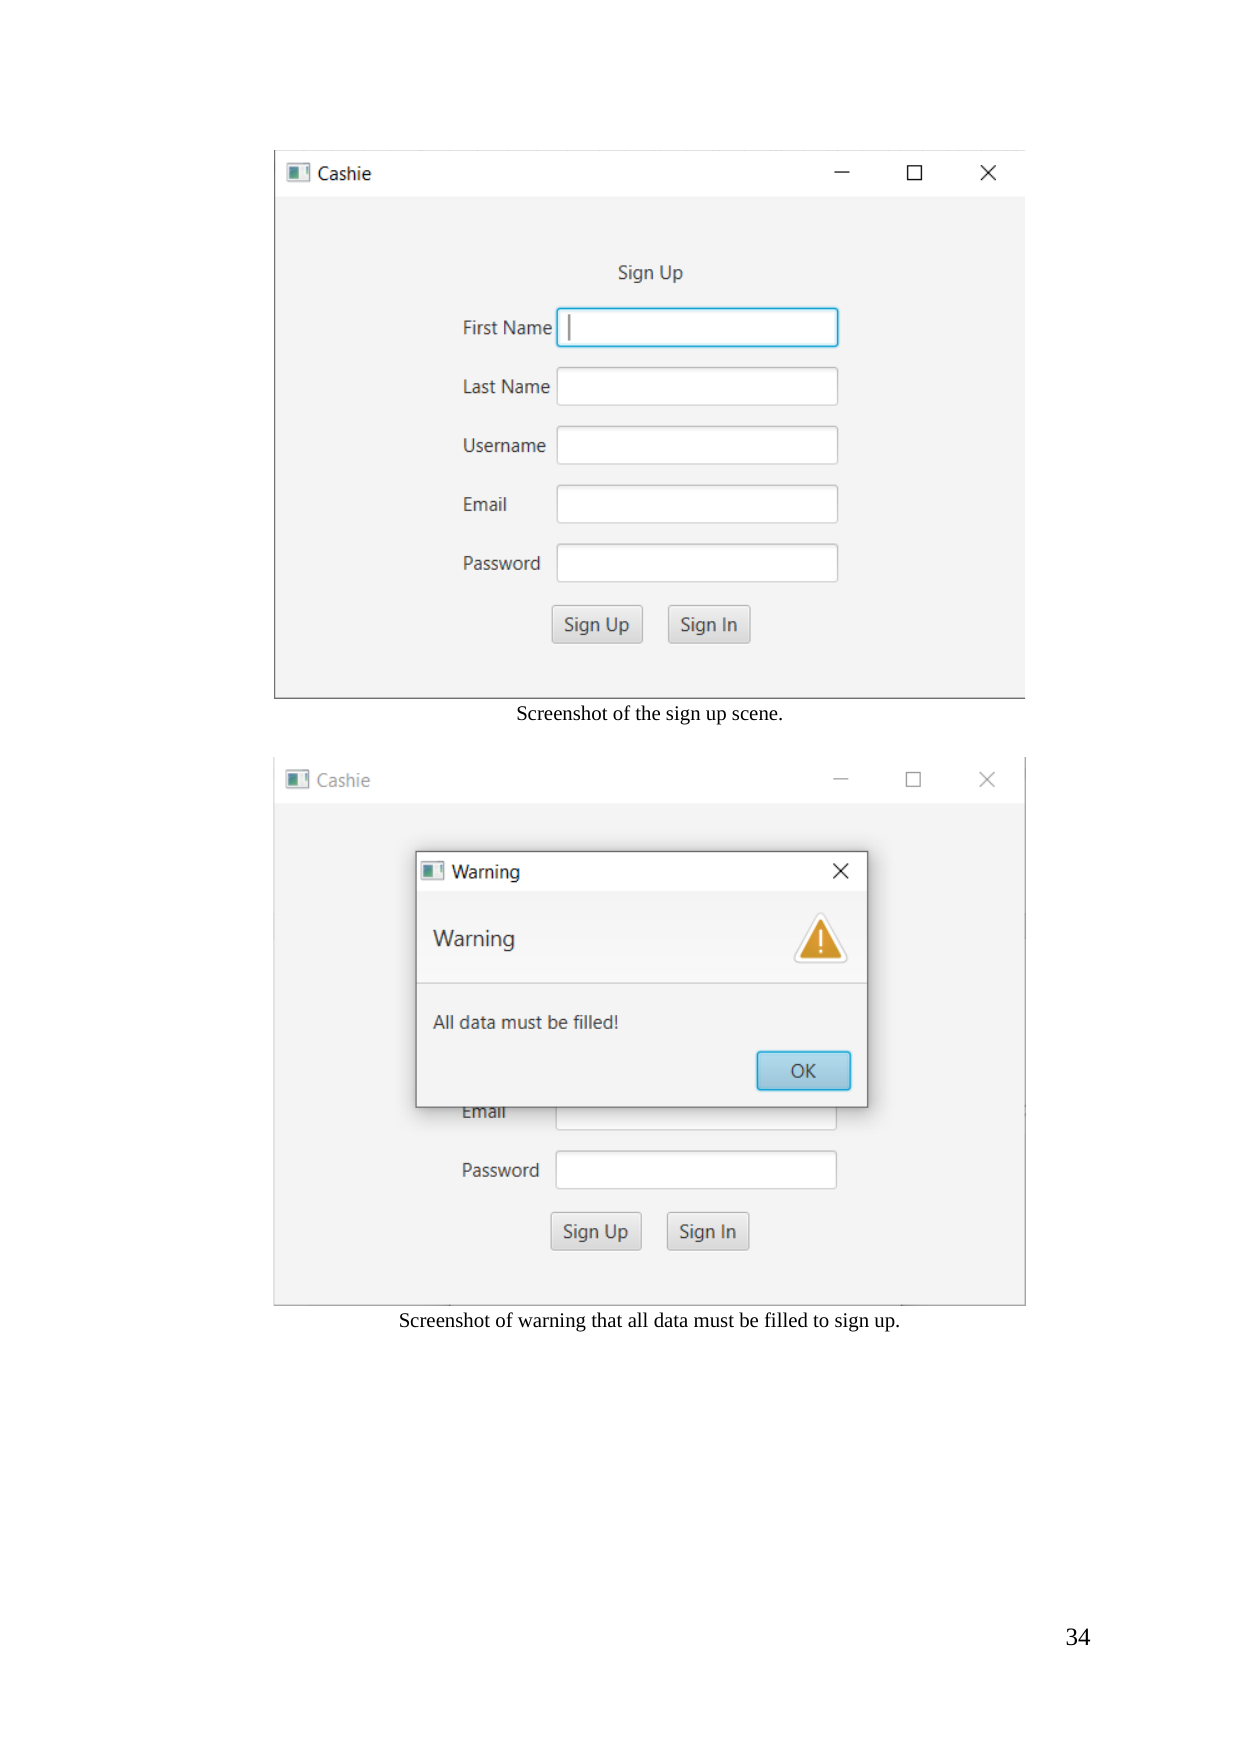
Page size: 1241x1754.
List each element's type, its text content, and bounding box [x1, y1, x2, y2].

picture [274, 150, 1026, 699]
list Screenshot of the sign up scene. [209, 701, 1090, 725]
list Screenshot of warning that all data must be filled to sign up. [209, 1308, 1090, 1332]
picture [273, 757, 1026, 1306]
